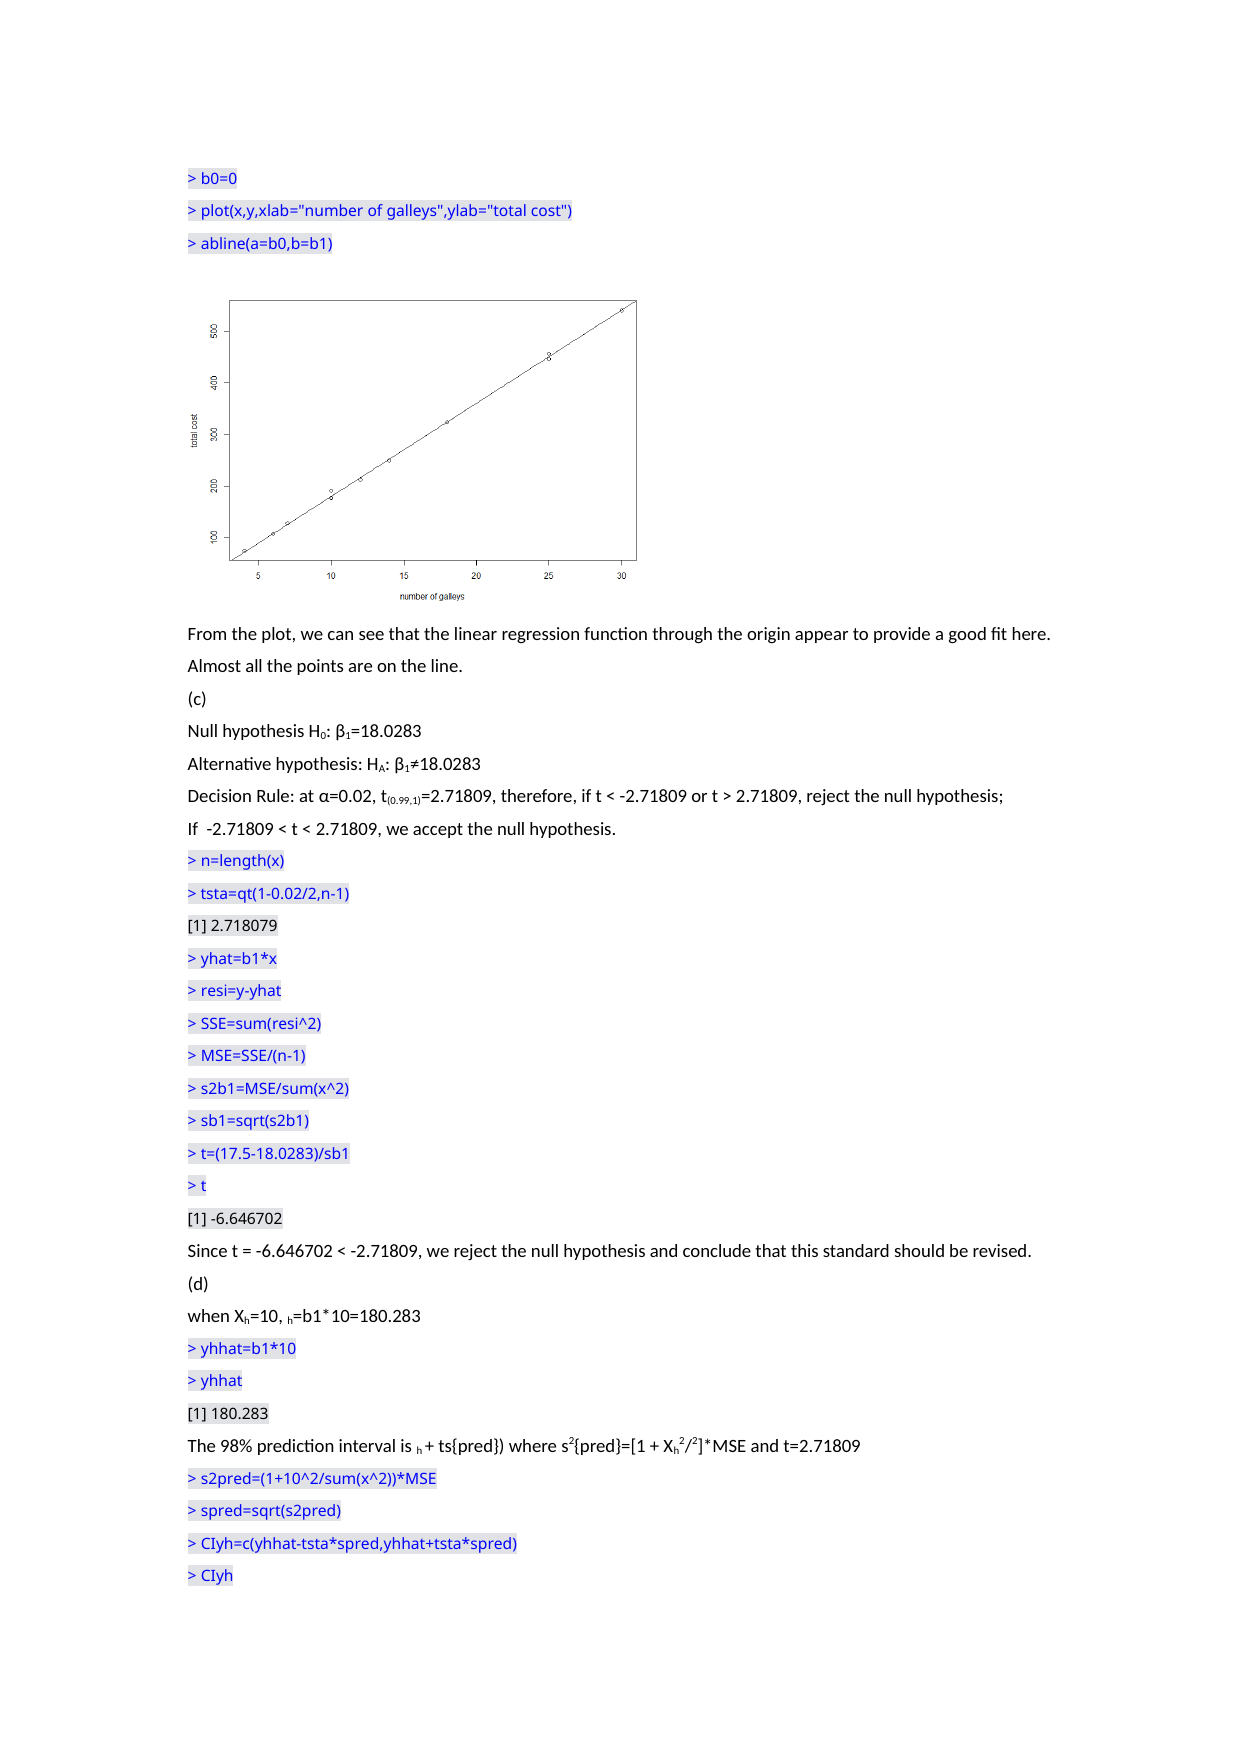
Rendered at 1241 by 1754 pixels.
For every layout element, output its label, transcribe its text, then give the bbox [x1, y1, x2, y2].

text The 98% prediction interval is h + ts{pred}) where s2{pred}=[1 + Xh2/2]*MSE and t=2.71809 [187, 1429, 1053, 1462]
text > CIyh=c(yhhat-tsta*spred,yhhat+tsta*spred) [187, 1527, 1053, 1559]
text > spred=sqrt(s2pred) [187, 1494, 1053, 1527]
text If -2.71809 < t < 2.71809, we accept the null hypothesis. [187, 812, 1053, 844]
text > n=length(x) [187, 844, 1053, 877]
text > abline(a=b0,b=b1) [187, 227, 1053, 259]
text > SSE=sum(resi^2) [187, 1007, 1053, 1039]
text > plot(x,y,xlab="number of galleys",ylab="total cost") [187, 194, 1053, 227]
text > yhhat=b1*10 [187, 1332, 1053, 1364]
text > tsta=qt(1-0.02/2,n-1) [187, 877, 1053, 909]
text > s2b1=MSE/sum(x^2) [187, 1072, 1053, 1104]
text > t [187, 1169, 1053, 1202]
text > s2pred=(1+10^2/sum(x^2))*MSE [187, 1462, 1053, 1494]
text > resi=y-yhat [187, 974, 1053, 1007]
text (c) [187, 682, 1053, 714]
text Null hypothesis H0: β1=18.0283 [187, 714, 1053, 747]
text > yhat=b1*x [187, 942, 1053, 974]
text > MSE=SSE/(n-1) [187, 1039, 1053, 1072]
text > t=(17.5-18.0283)/sb1 [187, 1137, 1053, 1169]
text > b0=0 [187, 162, 1053, 194]
text Since t = -6.646702 < -2.71809, we reject the null hypothesis and conclude that this standard should be revised. [187, 1234, 1053, 1267]
text [1] -6.646702 [187, 1202, 1053, 1234]
text [1] 2.718079 [187, 909, 1053, 942]
text > CIyh [187, 1559, 1053, 1592]
text Decision Rule: at α=0.02, t(0.99,1)=2.71809, therefore, if t < -2.71809 or t > 2.71809, reject the null hypothesis; [187, 779, 1053, 812]
text (d) [187, 1267, 1053, 1299]
text > sb1=sqrt(s2b1) [187, 1104, 1053, 1137]
text [1] 180.283 [187, 1397, 1053, 1429]
text Alternative hypothesis: HA: β1≠18.0283 [187, 747, 1053, 779]
text From the plot, we can see that the linear regression function through the origin appear to provide a good fit here. Almost all the points are on the line. [187, 617, 1053, 682]
picture [187, 259, 658, 612]
text when Xh=10, h=b1*10=180.283 [187, 1299, 1053, 1332]
text > yhhat [187, 1364, 1053, 1397]
